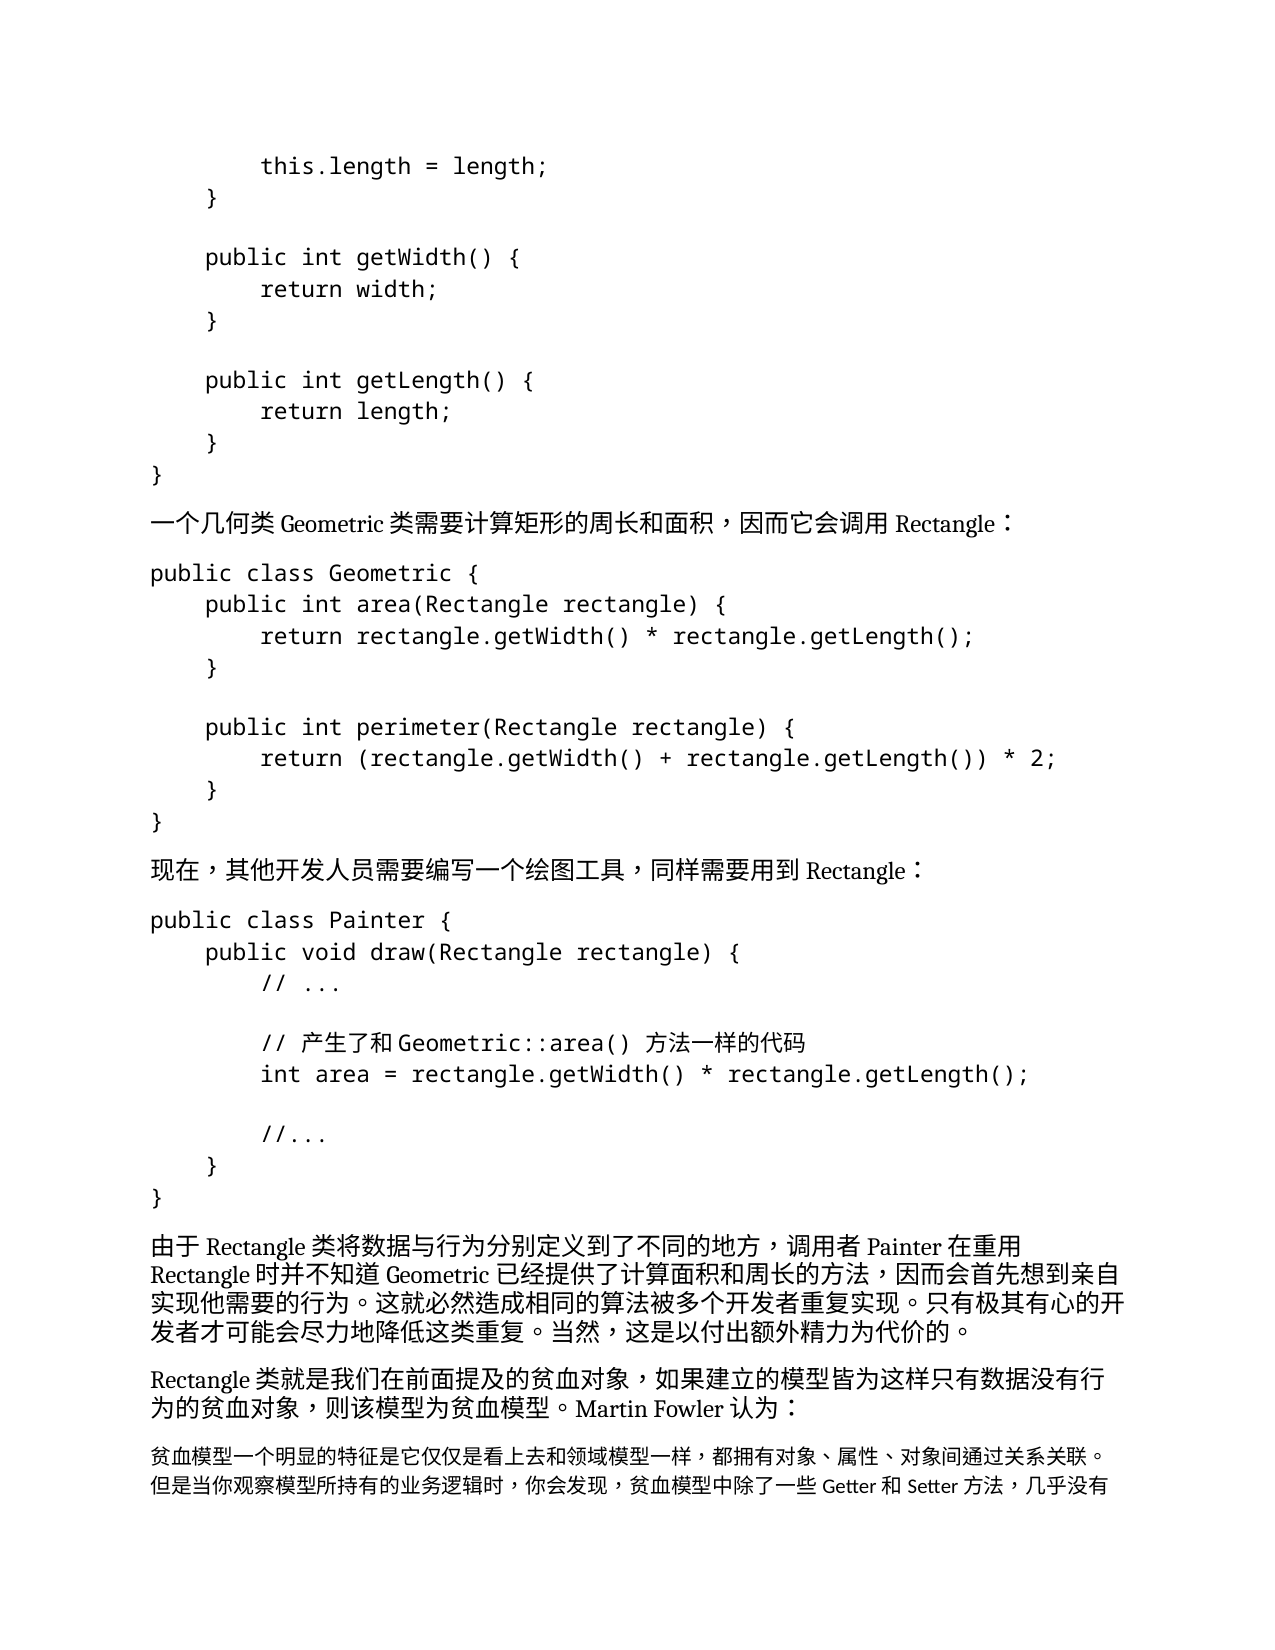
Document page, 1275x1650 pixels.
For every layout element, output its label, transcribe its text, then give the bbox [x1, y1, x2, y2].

text public class Painter { public void draw(Rectangle rectangle) { // ... // 产生了和 Geometric::area() 方法一样的代码 int area = rectangle.getWidth() * rectangle.getLength(); //... } } [150, 904, 1125, 1212]
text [150, 1442, 1125, 1499]
text public class Geometric { public int area(Rectangle rectangle) { return rectangle.getWidth() * rectangle.getLength(); } public int perimeter(Rectangle rectangle) { return (rectangle.getWidth() + rectangle.getLength()) * 2; } } [150, 557, 1125, 836]
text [150, 150, 1125, 489]
text 现在，其他开发人员需要编写一个绘图工具，同样需要用到 Rectangle： [150, 857, 1125, 885]
text 一个几何类 Geometric 类需要计算矩形的周长和面积，因而它会调用 Rectangle： [150, 509, 1125, 538]
text 由于 Rectangle 类将数据与行为分别定义到了不同的地方，调用者 Painter 在重用 Rectangle 时并不知道 Geometric 已经提供了计算面积和周长的方法，因而会首先想到亲自实现他需要的行为。这就必然造成相同的算法被多个开发者重复实现。只有极其有心的开发者才可能会尽力地降低这类重复。当然，这是以付出额外精力为代价的。 [150, 1232, 1125, 1347]
text Rectangle 类就是我们在前面提及的贫血对象，如果建立的模型皆为这样只有数据没有行为的贫血对象，则该模型为贫血模型。Martin Fowler 认为： [150, 1366, 1125, 1424]
